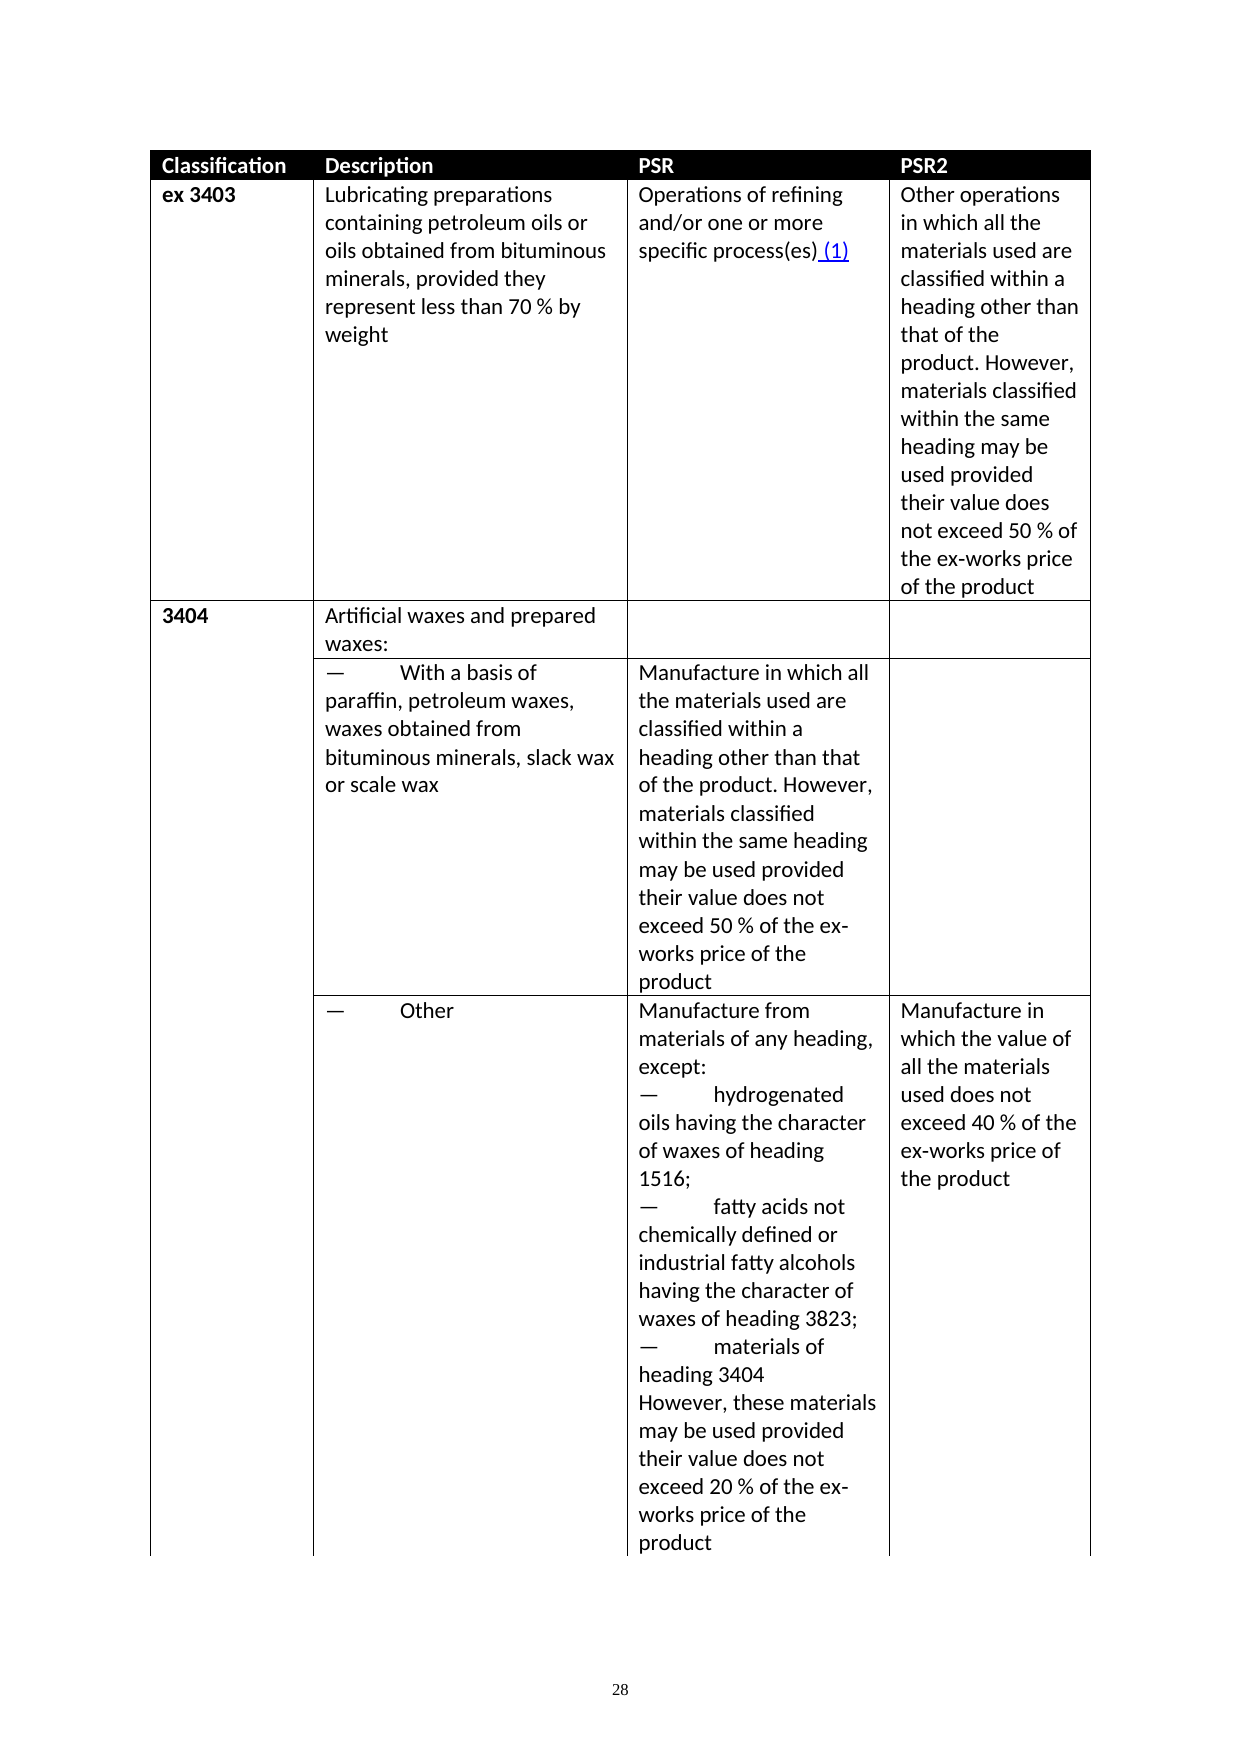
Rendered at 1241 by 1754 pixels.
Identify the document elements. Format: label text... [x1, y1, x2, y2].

table_cell Artificial waxes and prepared waxes: [314, 601, 627, 657]
table_cell [628, 601, 889, 657]
table_cell Manufacture from materials of any heading, except: — hydrogenated oils having the character of waxes of heading 1516; — fatty acids not chemically defined or industrial fatty alcohols having the character of waxes of heading 3823; — materials of heading 3404 However, these materials may be used provided their value does not exceed 20 % of the ex‐works price of the product [628, 996, 889, 1556]
table_header Description [314, 151, 627, 179]
table_cell — With a basis of paraffin, petroleum waxes, waxes obtained from bituminous minerals, slack wax or scale wax [314, 659, 627, 995]
table_cell [890, 659, 1090, 995]
table_header PSR2 [890, 151, 1090, 179]
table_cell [890, 996, 1090, 1556]
table_cell Lubricating preparations containing petroleum oils or oils obtained from bituminous minerals, provided they represent less than 70 % by weight [314, 180, 627, 600]
table_header PSR [628, 151, 889, 179]
table_cell [890, 601, 1090, 657]
table_header Classification [151, 151, 313, 179]
table_cell ex 3403 [151, 180, 313, 600]
table_cell — Other [314, 996, 627, 1556]
table_cell Operations of refining and/or one or more specific process(es) (1) [628, 180, 889, 600]
table_cell Other operations in which all the materials used are classified within a heading other than that of the product. However, materials classified within the same heading may be used provided their value does not exceed 50 % of the ex‐works price of the product [890, 180, 1090, 600]
table_cell 3404 [151, 601, 313, 1556]
table_cell Manufacture in which all the materials used are classified within a heading other than that of the product. However, materials classified within the same heading may be used provided their value does not exceed 50 % of the ex‐works price of the product [628, 659, 889, 995]
